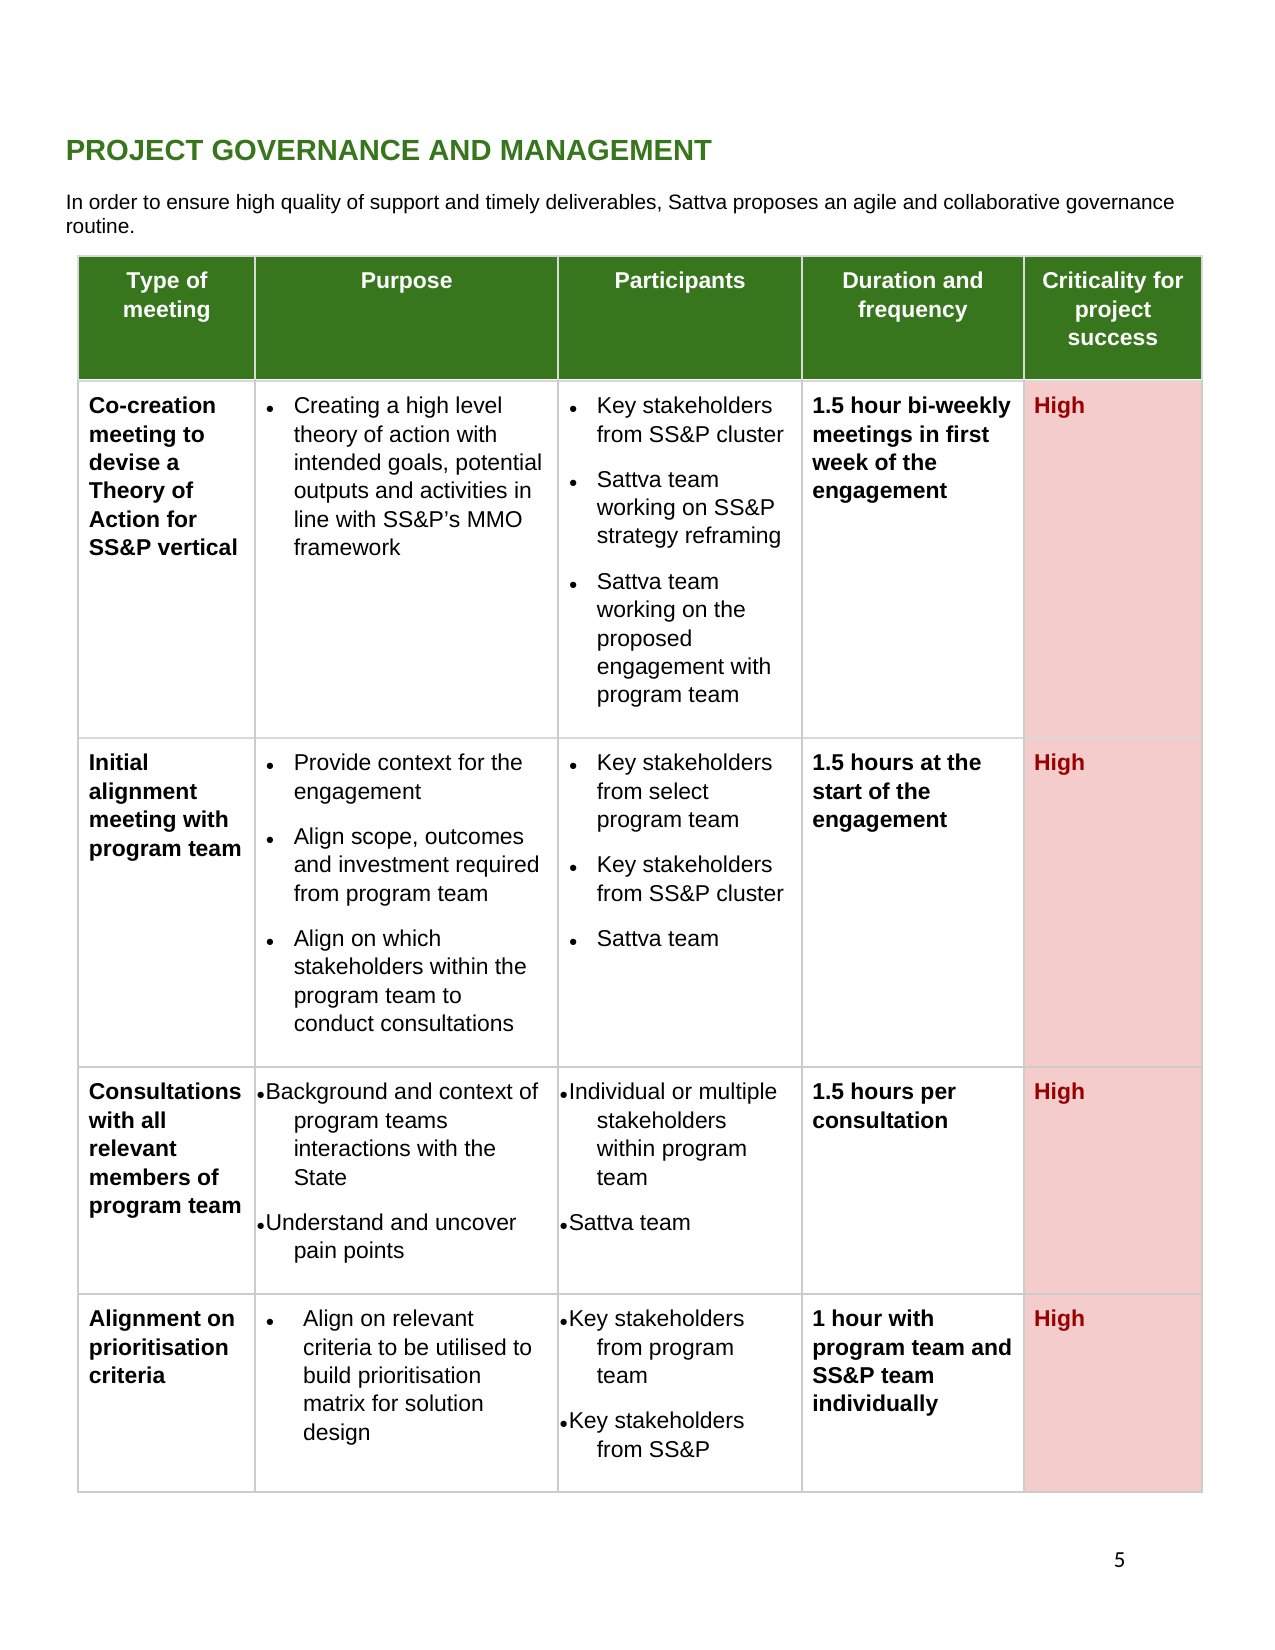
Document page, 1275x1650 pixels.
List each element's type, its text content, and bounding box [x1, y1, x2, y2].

table_cell High [1025, 382, 1201, 737]
table_cell High [1025, 1295, 1201, 1491]
table_cell High [1025, 739, 1201, 1066]
table_cell Co-creation meeting to devise a Theory of Action for SS&P vertical [79, 382, 254, 737]
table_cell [803, 1295, 1023, 1491]
table_header Duration and frequency [803, 257, 1023, 379]
table_cell High [1025, 1068, 1201, 1293]
table_header Participants [559, 257, 801, 379]
table_header Criticality for project success [1025, 257, 1201, 379]
table_header Purpose [256, 257, 557, 379]
subtitle PROJECT GOVERNANCE AND MANAGEMENT [66, 133, 1200, 167]
table_cell 1.5 hour bi-weekly meetings in first week of the engagement [803, 382, 1023, 737]
table_cell 1.5 hours at the start of the engagement [803, 739, 1023, 1066]
table_cell Initial alignment meeting with program team [79, 739, 254, 1066]
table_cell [79, 1295, 254, 1491]
text In order to ensure high quality of support and timely deliverables, Sattva proposes an agile and collaborative governance routine. [66, 190, 1200, 238]
table_header Type of meeting [79, 257, 254, 379]
table_cell Consultations with all relevant members of program team [79, 1068, 254, 1293]
table_cell 1.5 hours per consultation [803, 1068, 1023, 1293]
table_cell Provide context for the engagement Align scope, outcomes and investment required from program team Align on which stakeholders within the program team to conduct consultations [256, 739, 557, 1066]
table_cell Key stakeholders from SS&P cluster Sattva team working on SS&P strategy reframing Sattva team working on the proposed engagement with program team [559, 382, 801, 737]
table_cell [559, 1295, 801, 1491]
table_cell Key stakeholders from select program team Key stakeholders from SS&P cluster Sattva team [559, 739, 801, 1066]
table_cell Background and context of program teams interactions with the State Understand and uncover pain points [256, 1068, 557, 1293]
table_cell Creating a high level theory of action with intended goals, potential outputs and activities in line with SS&P’s MMO framework [256, 382, 557, 737]
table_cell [256, 1295, 557, 1491]
table_cell Individual or multiple stakeholders within program team Sattva team [559, 1068, 801, 1293]
